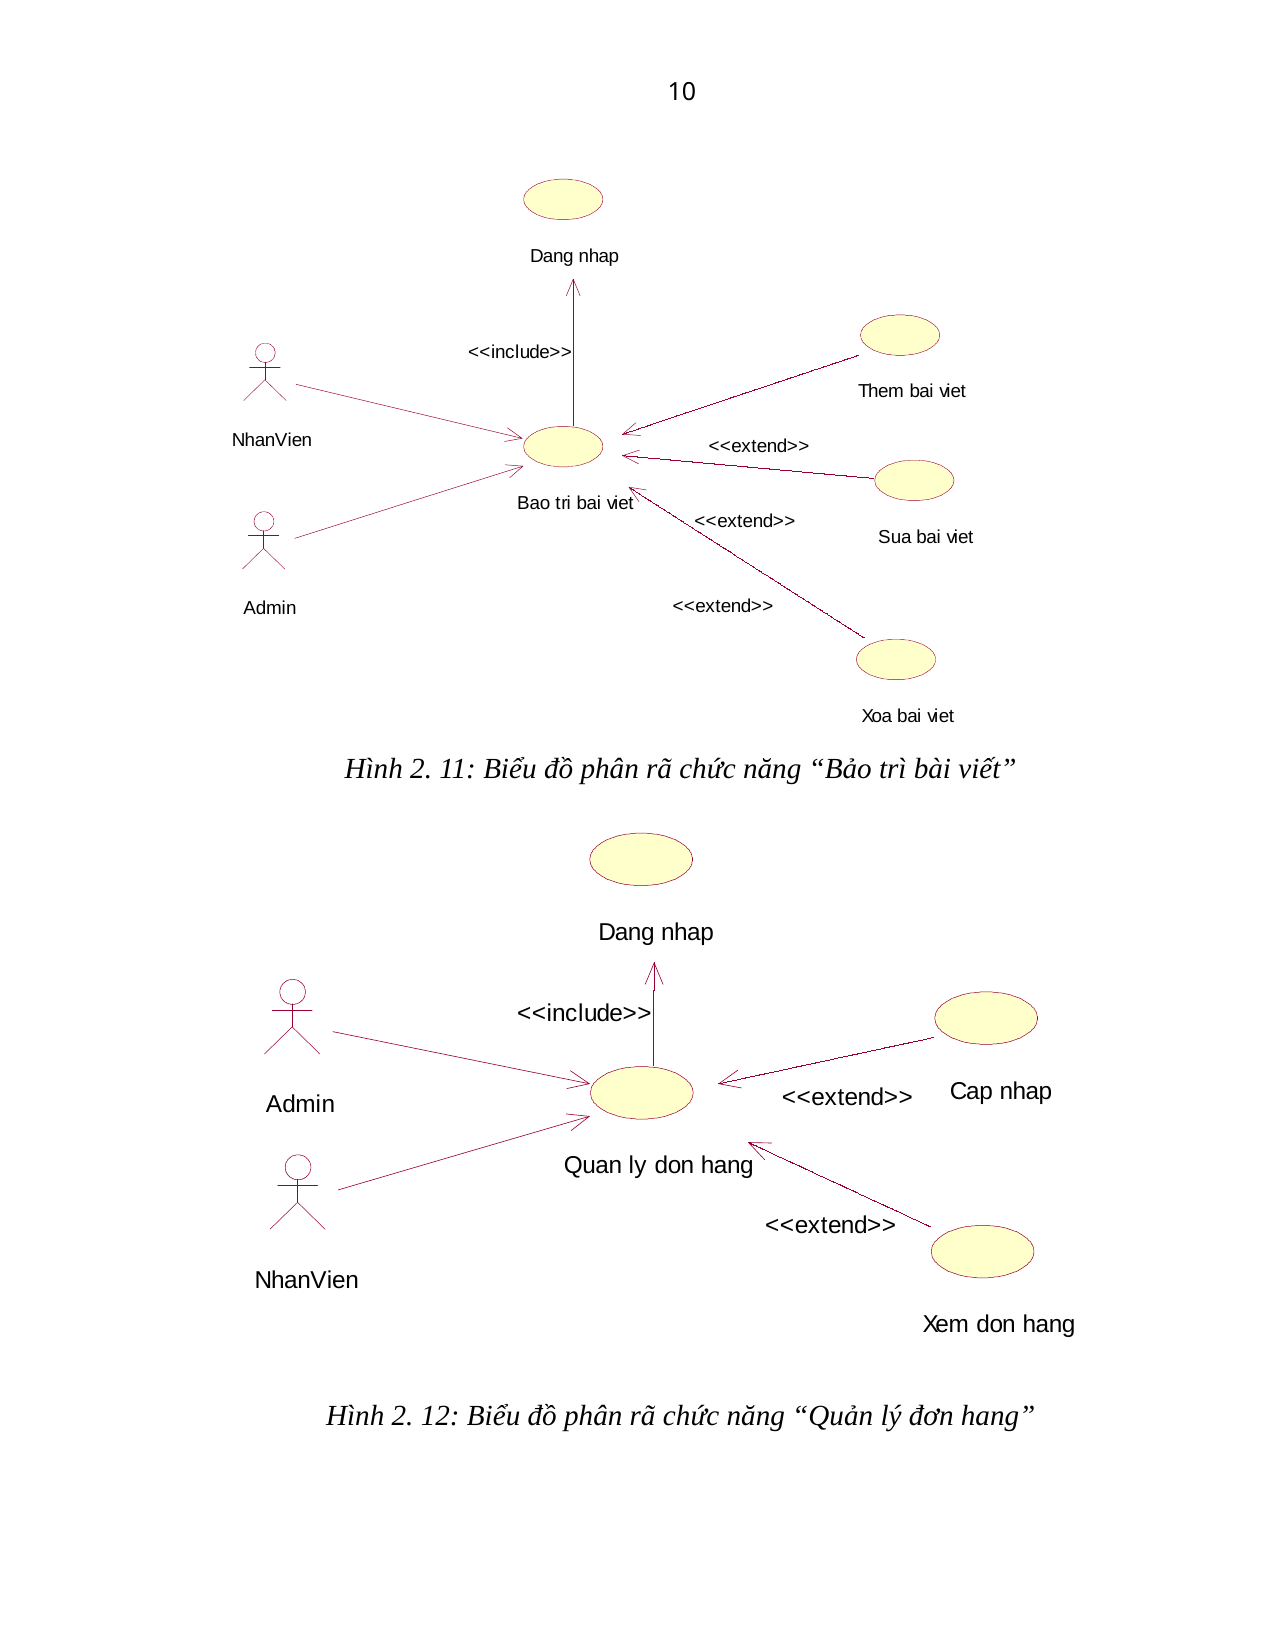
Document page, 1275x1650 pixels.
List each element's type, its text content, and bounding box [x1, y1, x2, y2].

text Hình 2. 12: Biểu đồ phân rã chức năng “Quản lý đơn hang” [207, 1398, 1157, 1431]
text Hình 2. 11: Biểu đồ phân rã chức năng “Bảo trì bài viết” [207, 751, 1157, 785]
